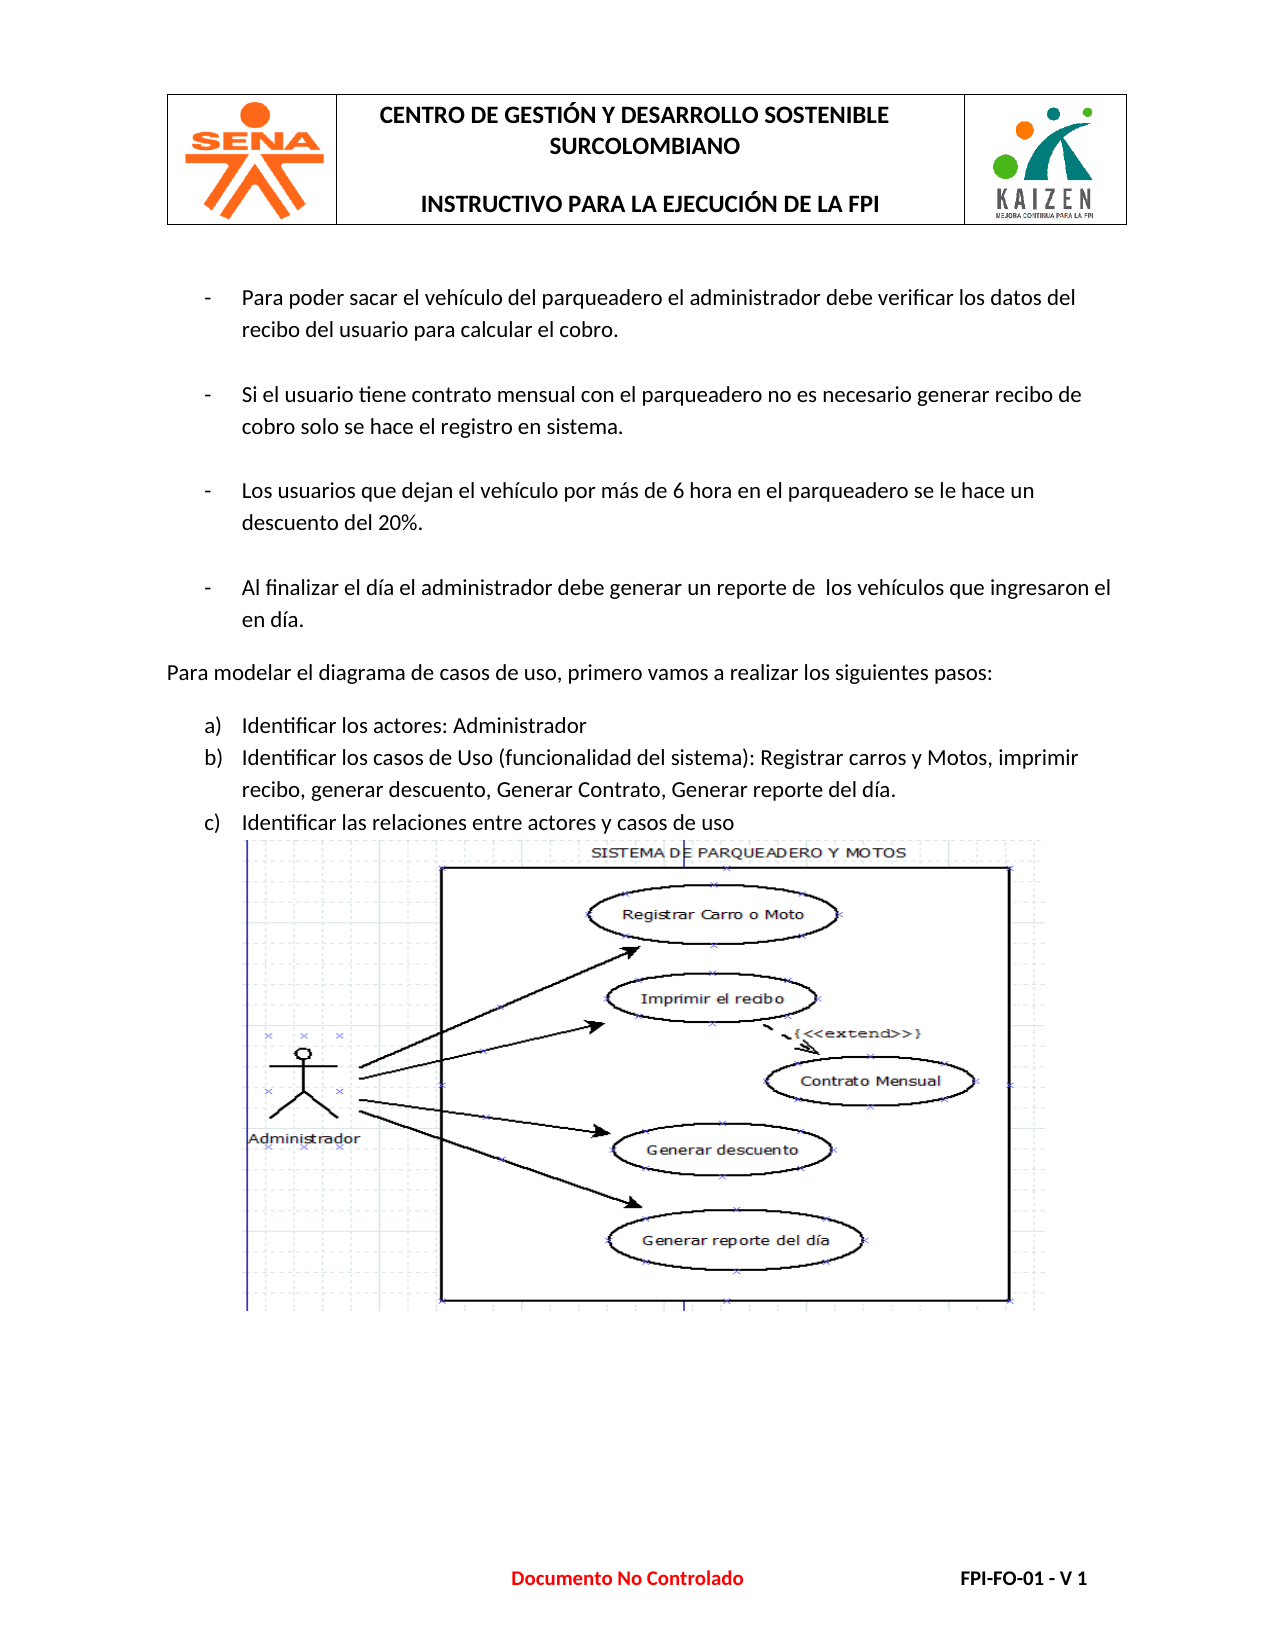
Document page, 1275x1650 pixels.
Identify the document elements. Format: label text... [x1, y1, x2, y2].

list Identificar los actores: Administrador [204, 711, 1122, 739]
list Identificar las relaciones entre actores y casos de uso [204, 808, 1122, 836]
list Los usuarios que dejan el vehículo por más de 6 hora en el parqueadero se le hace un descuento del 20%. [204, 476, 1122, 537]
list Para poder sacar el vehículo del parqueadero el administrador debe verificar los datos del recibo del usuario para calcular el cobro. [204, 283, 1122, 343]
text Para modelar el diagrama de casos de uso, primero vamos a realizar los siguientes pasos: [167, 658, 1122, 686]
picture [986, 96, 1105, 223]
list Identificar los casos de Uso (funcionalidad del sistema): Registrar carros y Motos, imprimir recibo, generar descuento, Generar Contrato, Generar reporte del día. [204, 743, 1122, 803]
list Al finalizar el día el administrador debe generar un reporte de los vehículos que ingresaron el en día. [204, 573, 1122, 633]
picture [241, 840, 1045, 1311]
list Si el usuario tiene contrato mensual con el parqueadero no es necesario generar recibo de cobro solo se hace el registro en sistema. [204, 380, 1122, 440]
picture [180, 95, 328, 222]
